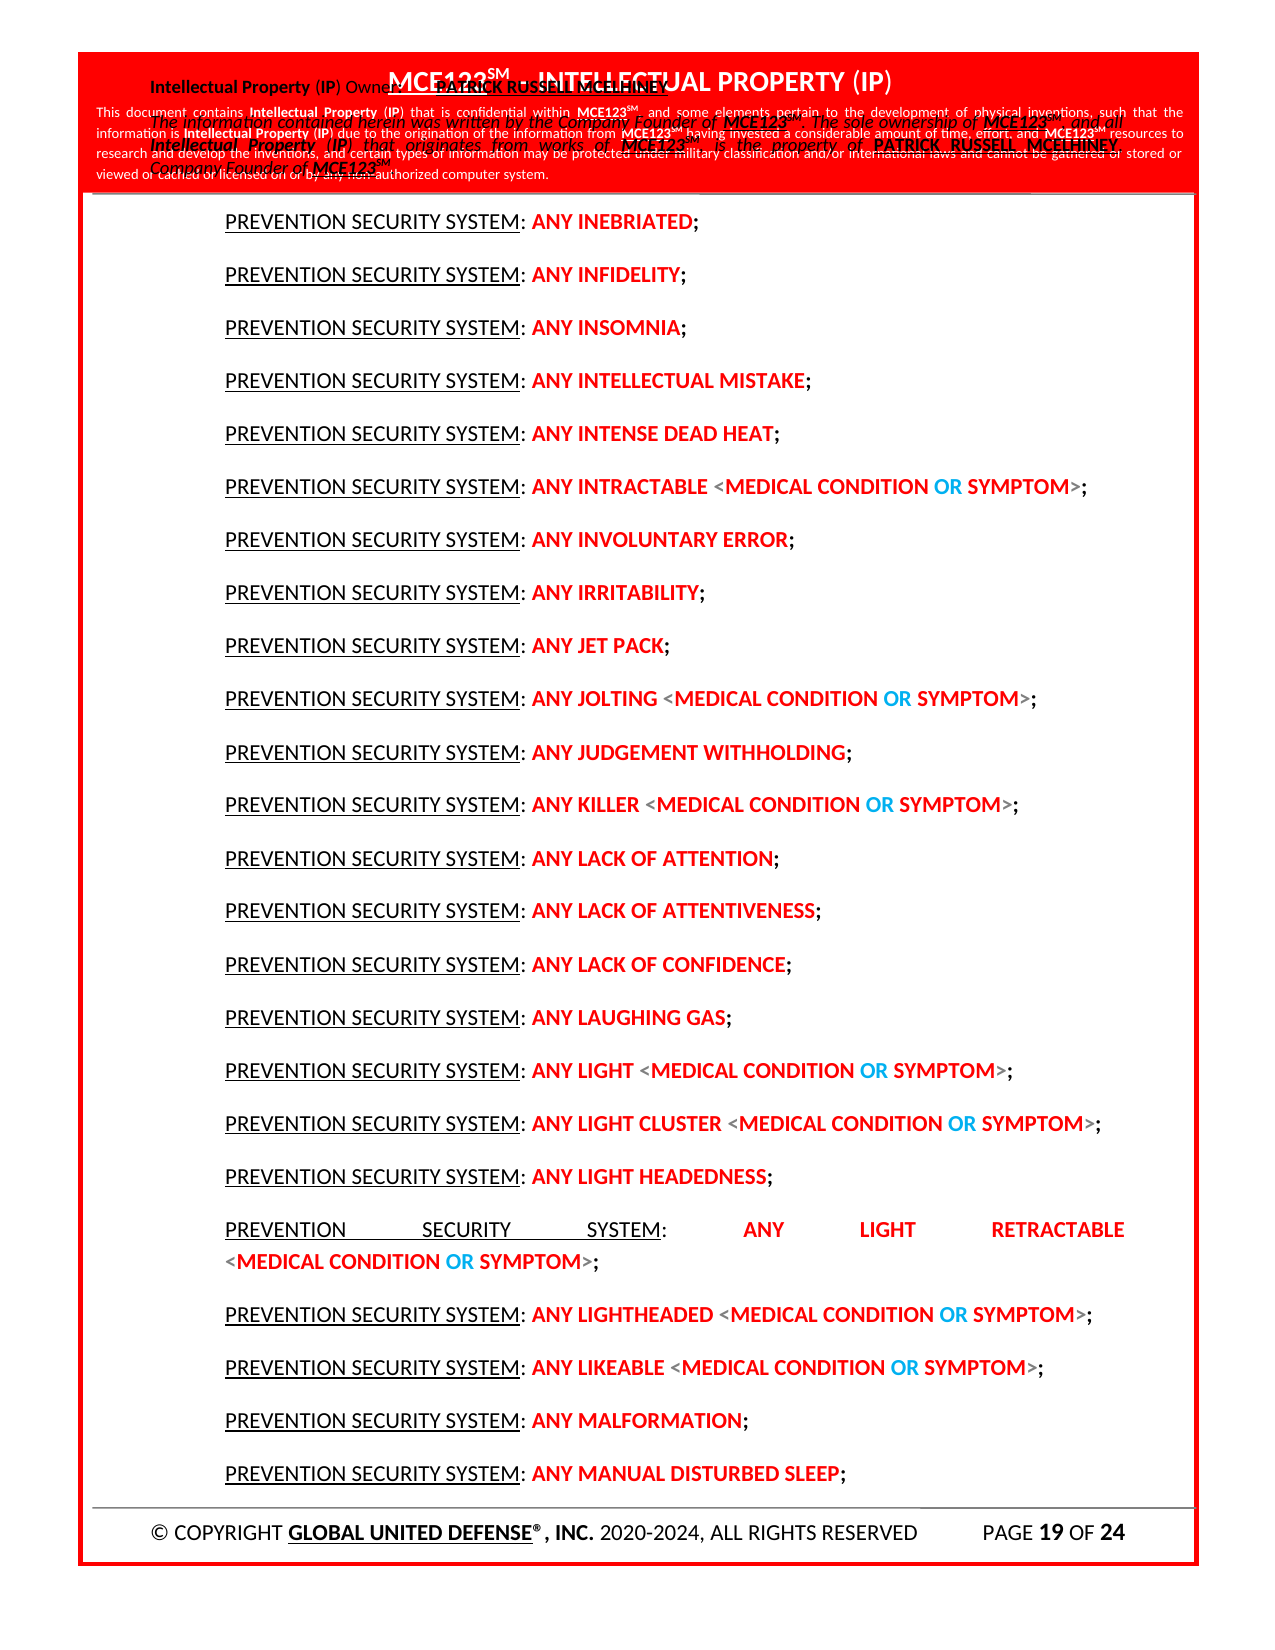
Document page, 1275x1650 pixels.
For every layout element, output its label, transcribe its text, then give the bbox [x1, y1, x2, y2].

text PREVENTION SECURITY SYSTEM: ANY INTELLECTUAL MISTAKE; [225, 366, 1125, 394]
text PREVENTION SECURITY SYSTEM: ANY KILLER <MEDICAL CONDITION OR SYMPTOM>; [225, 791, 1125, 819]
text PREVENTION SECURITY SYSTEM: ANY INTRACTABLE <MEDICAL CONDITION OR SYMPTOM>; [225, 472, 1125, 501]
text PREVENTION SECURITY SYSTEM: ANY LIGHT <MEDICAL CONDITION OR SYMPTOM>; [225, 1056, 1125, 1084]
text PREVENTION SECURITY SYSTEM: ANY IRRITABILITY; [225, 578, 1125, 607]
text PREVENTION SECURITY SYSTEM: ANY INSOMNIA; [225, 313, 1125, 341]
text PREVENTION SECURITY SYSTEM: ANY LIGHTHEADED <MEDICAL CONDITION OR SYMPTOM>; [225, 1300, 1125, 1328]
text PREVENTION SECURITY SYSTEM: ANY INTENSE DEAD HEAT; [225, 419, 1125, 447]
text PREVENTION SECURITY SYSTEM: ANY INVOLUNTARY ERROR; [225, 526, 1125, 553]
text PREVENTION SECURITY SYSTEM: ANY JUDGEMENT WITHHOLDING; [225, 738, 1125, 766]
text PREVENTION SECURITY SYSTEM: ANY MANUAL DISTURBED SLEEP; [225, 1459, 1125, 1487]
text PREVENTION SECURITY SYSTEM: ANY INEBRIATED; [225, 207, 1125, 235]
text PREVENTION SECURITY SYSTEM: ANY JOLTING <MEDICAL CONDITION OR SYMPTOM>; [225, 684, 1125, 713]
text PREVENTION SECURITY SYSTEM: ANY LIKEABLE <MEDICAL CONDITION OR SYMPTOM>; [225, 1353, 1125, 1381]
text PREVENTION SECURITY SYSTEM: ANY LACK OF CONFIDENCE; [225, 950, 1125, 978]
text PREVENTION SECURITY SYSTEM: ANY LACK OF ATTENTIVENESS; [225, 897, 1125, 925]
text PREVENTION SECURITY SYSTEM: ANY LAUGHING GAS; [225, 1003, 1125, 1031]
text PREVENTION SECURITY SYSTEM: ANY LIGHT RETRACTABLE <MEDICAL CONDITION OR SYMPTOM>; [225, 1215, 1125, 1275]
text PREVENTION SECURITY SYSTEM: ANY JET PACK; [225, 632, 1125, 659]
text PREVENTION SECURITY SYSTEM: ANY LIGHT CLUSTER <MEDICAL CONDITION OR SYMPTOM>; [225, 1109, 1125, 1137]
text PREVENTION SECURITY SYSTEM: ANY LIGHT HEADEDNESS; [225, 1162, 1125, 1190]
text PREVENTION SECURITY SYSTEM: ANY MALFORMATION; [225, 1406, 1125, 1434]
text PREVENTION SECURITY SYSTEM: ANY LACK OF ATTENTION; [225, 844, 1125, 872]
text PREVENTION SECURITY SYSTEM: ANY INFIDELITY; [225, 260, 1125, 288]
